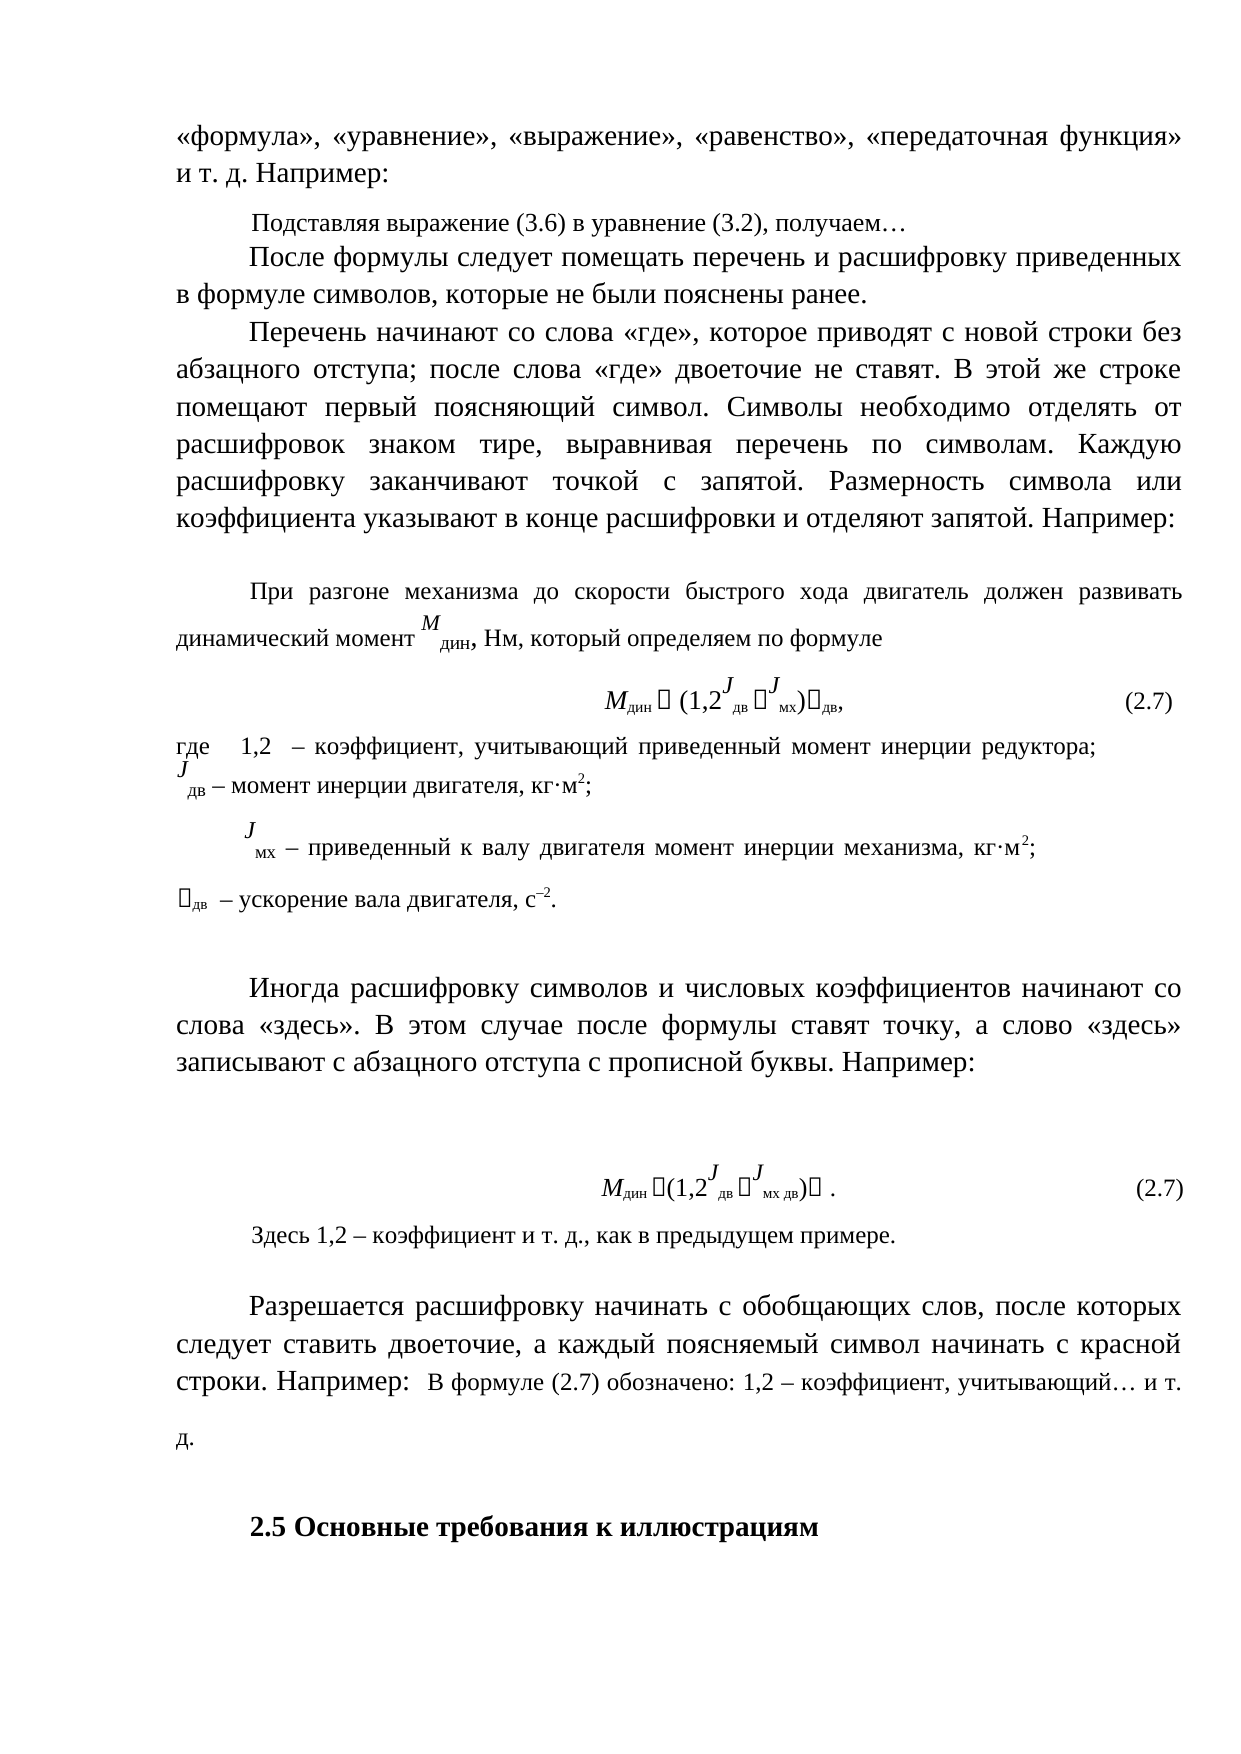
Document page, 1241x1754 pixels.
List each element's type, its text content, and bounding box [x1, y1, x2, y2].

text Перечень начинают со слова «где», которое приводят с новой строки без абзацного отступа; после слова «где» двоеточие не ставят. В этой же строке помещают первый поясняющий символ. Символы необходимо отделять от расшифровок знаком тире, выравнивая перечень по символам. Каждую расшифровку заканчивают точкой с запятой. Размерность символа или коэффициента указывают в конце расшифровки и отделяют запятой. Например: [176, 314, 1182, 534]
text При разгоне механизма до скорости быстрого хода двигатель должен развивать динамический момент Mдин, Hм, который определяем по формуле [176, 576, 1183, 654]
text Подставляя выражение (3.6) в уравнение (3.2), получаем… [251, 207, 1221, 237]
text Здесь 1,2 – коэффициент и т. д., как в предыдущем примере. [251, 1220, 1183, 1248]
text где 1,2 – коэффициент, учитывающий приведенный момент инерции редуктора; Jдв – момент инерции двигателя, кг·м2; [176, 733, 1098, 802]
text Jмх – приведенный к валу двигателя момент инерции механизма, кг·м2; дв – ускорение вала двигателя, с–2. [176, 816, 1036, 915]
text Mдин (1,2Jдв Jмх дв) . (2.7) [162, 1158, 1183, 1205]
text После формулы следует помещать перечень и расшифровку приведенных в формуле символов, которые не были пояснены ранее. [176, 239, 1182, 310]
text Иногда расшифровку символов и числовых коэффициентов начинают со слова «здесь». В этом случае после формулы ставят точку, а слово «здесь» записывают с абзацного отступа с прописной буквы. Например: [176, 970, 1182, 1078]
text Разрешается расшифровку начинать с обобщающих слов, после которых следует ставить двоеточие, а каждый поясняемый символ начинать с красной строки. Например: В формуле (2.7) обозначено: 1,2 – коэффициент, учитывающий… и т. д. [176, 1288, 1182, 1455]
text Mдин  (1,2Jдв Jмх)дв, (2.7) [162, 671, 1173, 718]
subtitle Основные требования к иллюстрациям [249, 1509, 1221, 1543]
